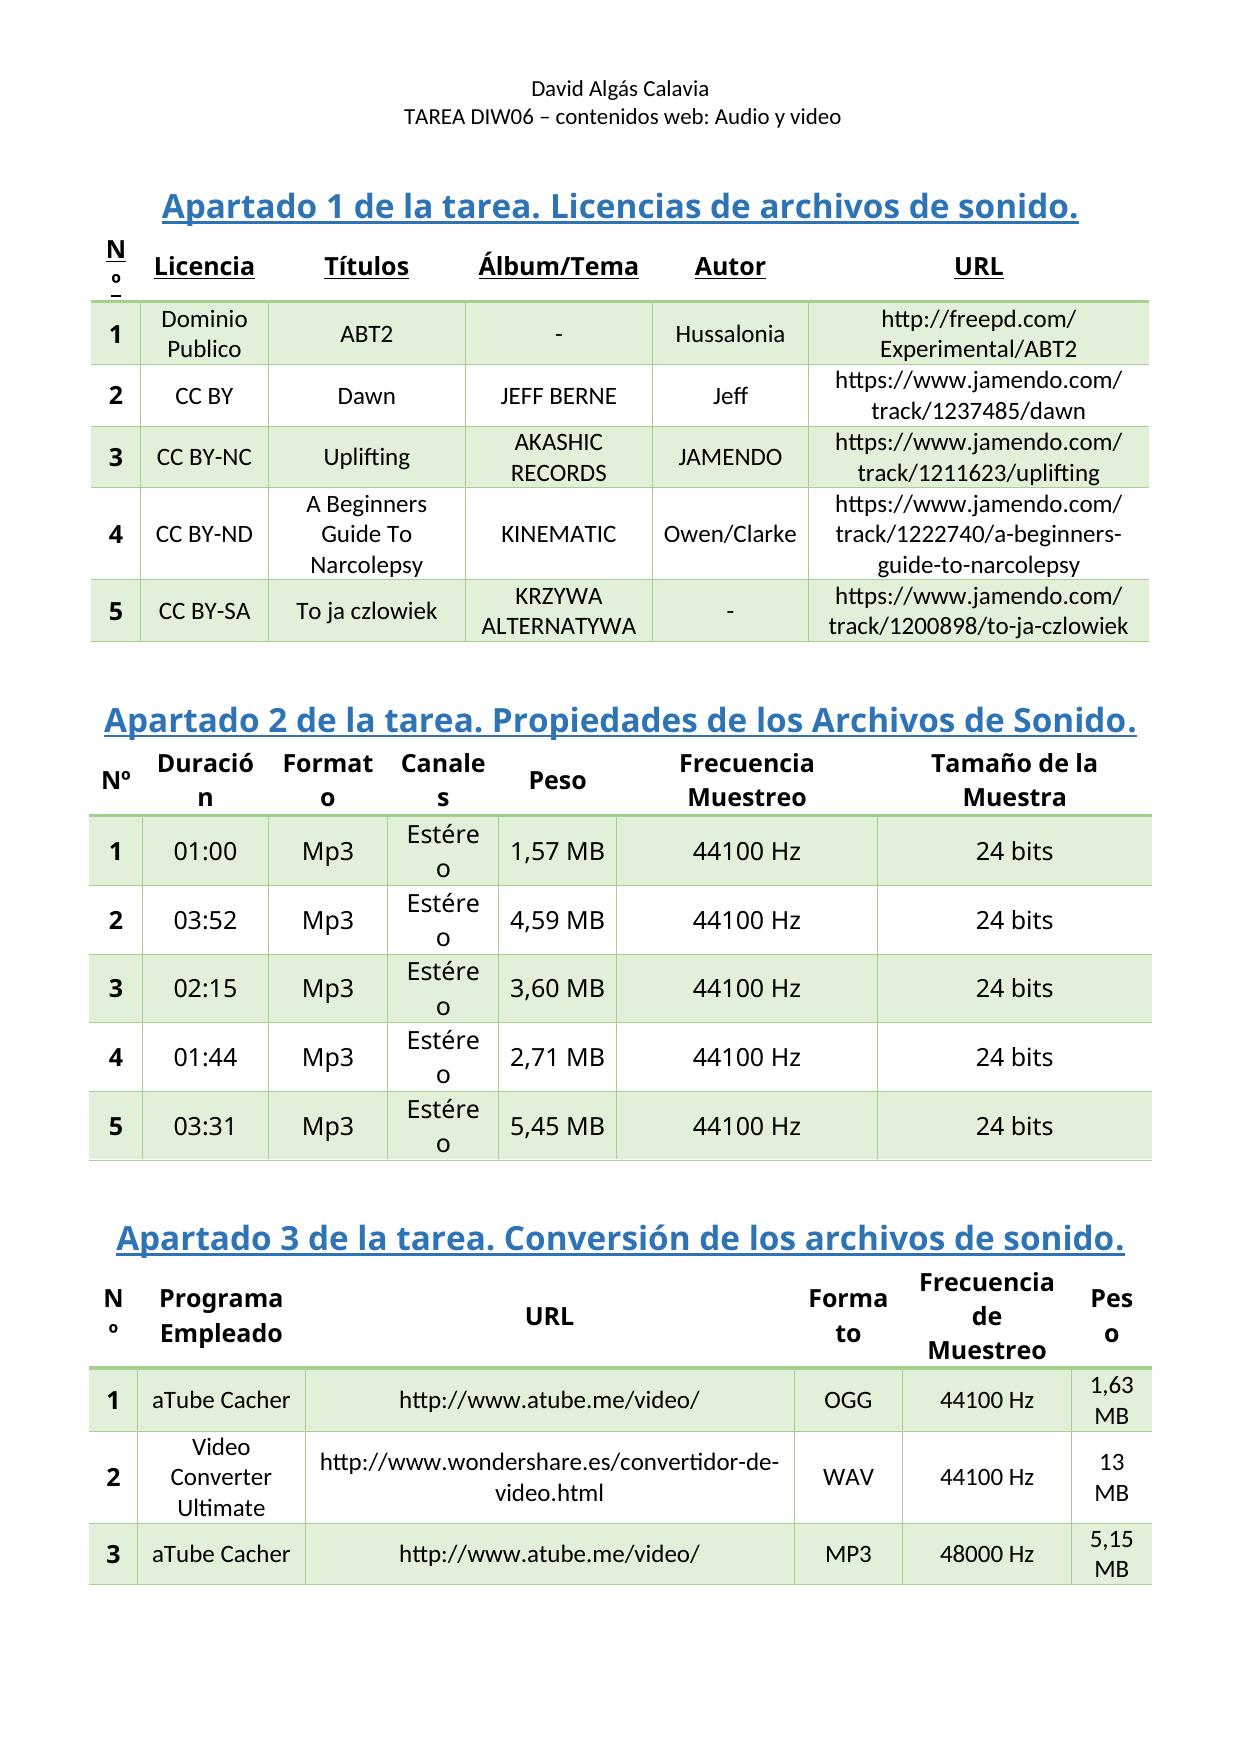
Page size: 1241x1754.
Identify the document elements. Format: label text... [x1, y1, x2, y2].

subtitle Apartado 2 de la tarea. Propiedades de los Archivos de Sonido. [89, 697, 1152, 742]
table_cell Mp3 [269, 817, 387, 885]
table_cell - [653, 580, 808, 641]
table_header URL [808, 232, 1149, 300]
table_cell 1 [89, 817, 142, 885]
table_cell CC BY-ND [141, 488, 268, 579]
table_cell 44100 Hz [617, 817, 877, 885]
table_cell 1,57 MB [499, 817, 616, 885]
table_cell Mp3 [269, 886, 387, 953]
table_cell Estéreo [388, 1092, 498, 1159]
table_header Frecuencia Muestreo [616, 746, 877, 814]
table_cell 01:44 [143, 1023, 268, 1091]
table_cell A Beginners Guide To Narcolepsy [269, 488, 465, 579]
table_cell http://www.atube.me/video/ [306, 1524, 794, 1584]
table_cell To ja czlowiek [269, 580, 465, 641]
table_cell 24 bits [878, 955, 1152, 1022]
table_cell 03:31 [143, 1092, 268, 1159]
table_cell 5 [89, 1092, 142, 1159]
table_cell KINEMATIC [466, 488, 652, 579]
table_cell 24 bits [878, 886, 1152, 953]
table_cell 3 [89, 1524, 137, 1584]
table_cell Mp3 [269, 1023, 387, 1091]
table_cell https://www.jamendo.com/track/1237485/dawn [809, 365, 1149, 426]
table_cell WAV [795, 1432, 902, 1523]
table_cell http://freepd.com/Experimental/ABT2 [809, 303, 1149, 364]
table_cell 24 bits [878, 1023, 1152, 1091]
table_cell 1 [91, 303, 140, 364]
table_header Autor [653, 232, 808, 300]
table_header Nº [91, 232, 140, 300]
table_cell 2 [89, 886, 142, 953]
table_cell aTube Cacher [138, 1370, 305, 1431]
table_cell 5,15 MB [1072, 1524, 1152, 1584]
table_header Títulos [268, 232, 465, 300]
table_cell 03:52 [143, 886, 268, 953]
table_cell CC BY [141, 365, 268, 426]
table_cell Estéreo [388, 817, 498, 885]
table_cell 4,59 MB [499, 886, 616, 953]
table_cell 44100 Hz [617, 1023, 877, 1091]
table_cell 01:00 [143, 817, 268, 885]
table_cell 4 [91, 488, 140, 579]
table_header Álbum/Tema [465, 232, 652, 300]
table_cell Uplifting [269, 427, 465, 487]
table_header Canales [388, 746, 498, 814]
table_header Frecuencia de Muestreo [903, 1264, 1071, 1366]
table_cell CC BY-SA [141, 580, 268, 641]
table_cell Jeff [653, 365, 808, 426]
table_cell Estéreo [388, 886, 498, 953]
table_cell 5,45 MB [499, 1092, 616, 1159]
table_cell 1,63 MB [1072, 1370, 1152, 1431]
table_cell 48000 Hz [903, 1524, 1071, 1584]
table_cell 1 [89, 1370, 137, 1431]
table_cell OGG [795, 1370, 902, 1431]
subtitle Apartado 3 de la tarea. Conversión de los archivos de sonido. [89, 1215, 1152, 1261]
table_cell https://www.jamendo.com/track/1222740/a-beginners-guide-to-narcolepsy [809, 488, 1149, 579]
table_cell Dominio Publico [141, 303, 268, 364]
table_cell 44100 Hz [903, 1370, 1071, 1431]
table_cell 13 MB [1072, 1432, 1152, 1523]
table_cell JAMENDO [653, 427, 808, 487]
table_cell 02:15 [143, 955, 268, 1022]
table_cell Hussalonia [653, 303, 808, 364]
table_cell aTube Cacher [138, 1524, 305, 1584]
table_cell Mp3 [269, 1092, 387, 1159]
table_cell CC BY-NC [141, 427, 268, 487]
subtitle Apartado 1 de la tarea. Licencias de archivos de sonido. [89, 183, 1152, 228]
table_cell Estéreo [388, 955, 498, 1022]
table_cell MP3 [795, 1524, 902, 1584]
table_cell 44100 Hz [617, 955, 877, 1022]
table_cell 24 bits [878, 1092, 1152, 1159]
table_cell 3,60 MB [499, 955, 616, 1022]
table_cell 44100 Hz [617, 1092, 877, 1159]
table_header Formato [794, 1264, 902, 1366]
table_cell https://www.jamendo.com/track/1211623/uplifting [809, 427, 1149, 487]
table_header Nº [89, 746, 143, 814]
table_cell https://www.jamendo.com/track/1200898/to-ja-czlowiek [809, 580, 1149, 641]
table_header Tamaño de la Muestra [877, 746, 1152, 814]
table_cell Estéreo [388, 1023, 498, 1091]
table_header URL [305, 1264, 794, 1366]
table_header Peso [1071, 1264, 1152, 1366]
table_cell - [466, 303, 652, 364]
table_cell 2 [91, 365, 140, 426]
table_header Peso [498, 746, 616, 814]
table_header Programa Empleado [138, 1264, 305, 1366]
table_cell AKASHIC RECORDS [466, 427, 652, 487]
table_cell KRZYWA ALTERNATYWA [466, 580, 652, 641]
table_header Nº [89, 1264, 138, 1366]
table_cell Mp3 [269, 955, 387, 1022]
table_cell 24 bits [878, 817, 1152, 885]
table_header Formato [268, 746, 388, 814]
table_cell 3 [89, 955, 142, 1022]
table_cell Owen/Clarke [653, 488, 808, 579]
table_cell 4 [89, 1023, 142, 1091]
table_cell ABT2 [269, 303, 465, 364]
table_cell 5 [91, 580, 140, 641]
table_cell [306, 1432, 794, 1523]
table_cell 44100 Hz [903, 1432, 1071, 1523]
table_cell 44100 Hz [617, 886, 877, 953]
table_cell JEFF BERNE [466, 365, 652, 426]
table_cell Dawn [269, 365, 465, 426]
table_cell 2,71 MB [499, 1023, 616, 1091]
table_cell http://www.atube.me/video/ [306, 1370, 794, 1431]
table_cell 3 [91, 427, 140, 487]
table_header Duración [143, 746, 268, 814]
table_header Licencia [140, 232, 268, 300]
table_cell Video Converter Ultimate [138, 1432, 305, 1523]
table_cell 2 [89, 1432, 137, 1523]
